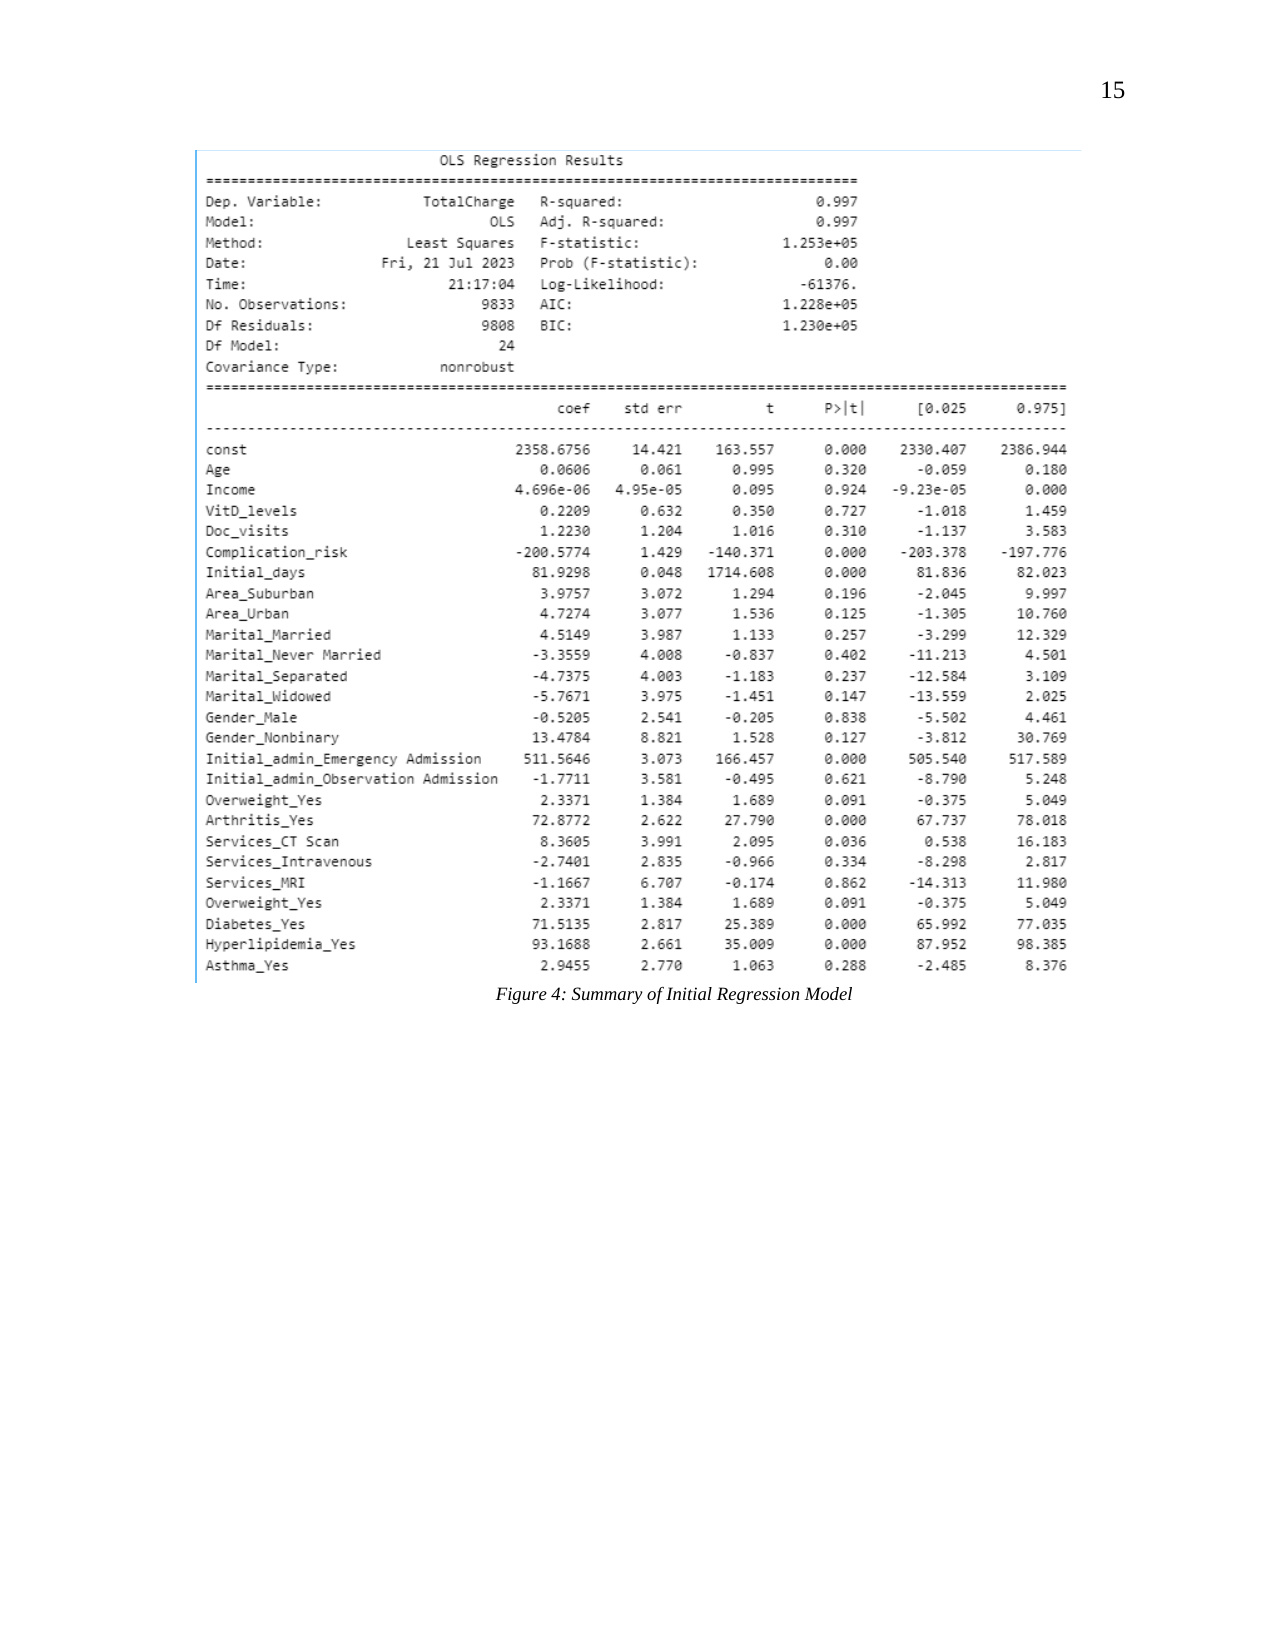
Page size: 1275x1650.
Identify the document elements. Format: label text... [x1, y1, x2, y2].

picture [193, 150, 1082, 983]
